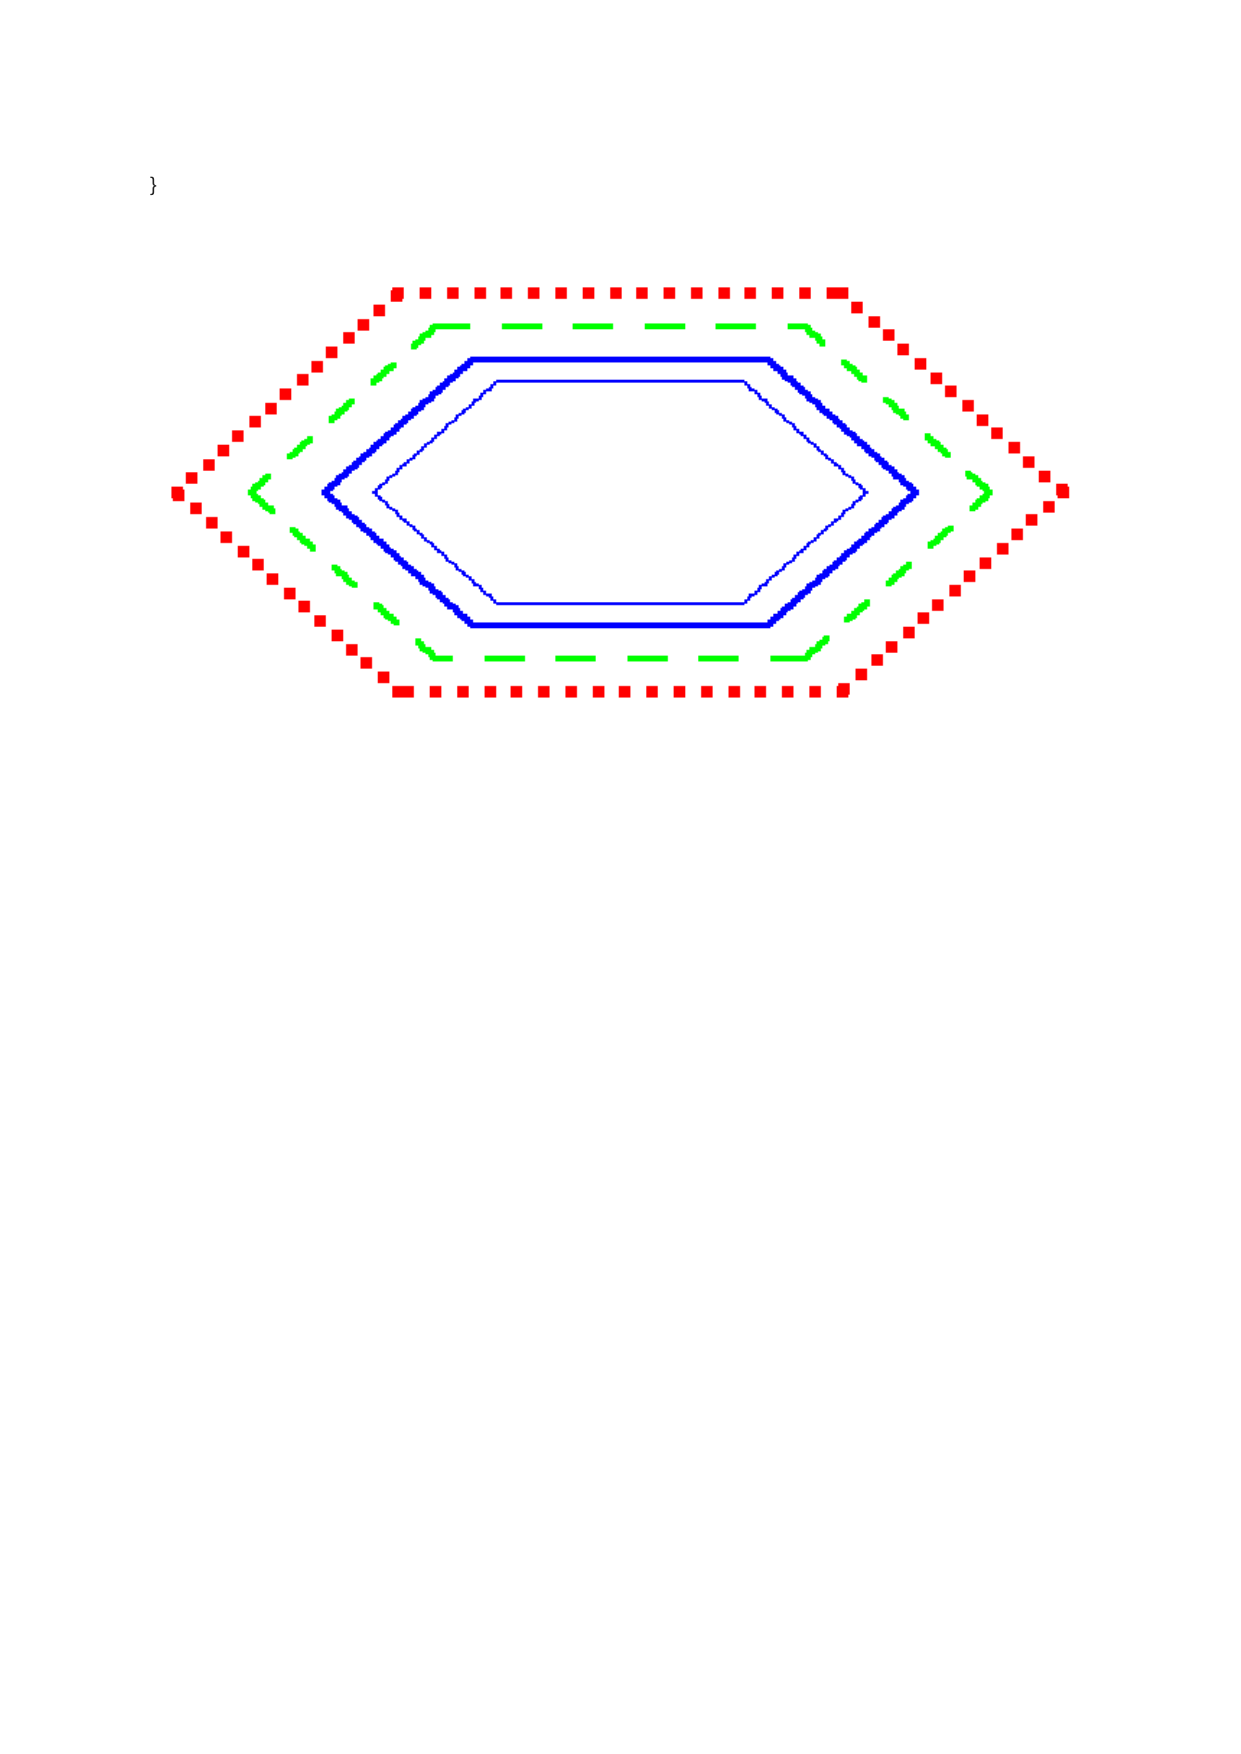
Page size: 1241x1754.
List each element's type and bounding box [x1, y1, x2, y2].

text [150, 150, 1090, 195]
picture [150, 224, 1091, 757]
